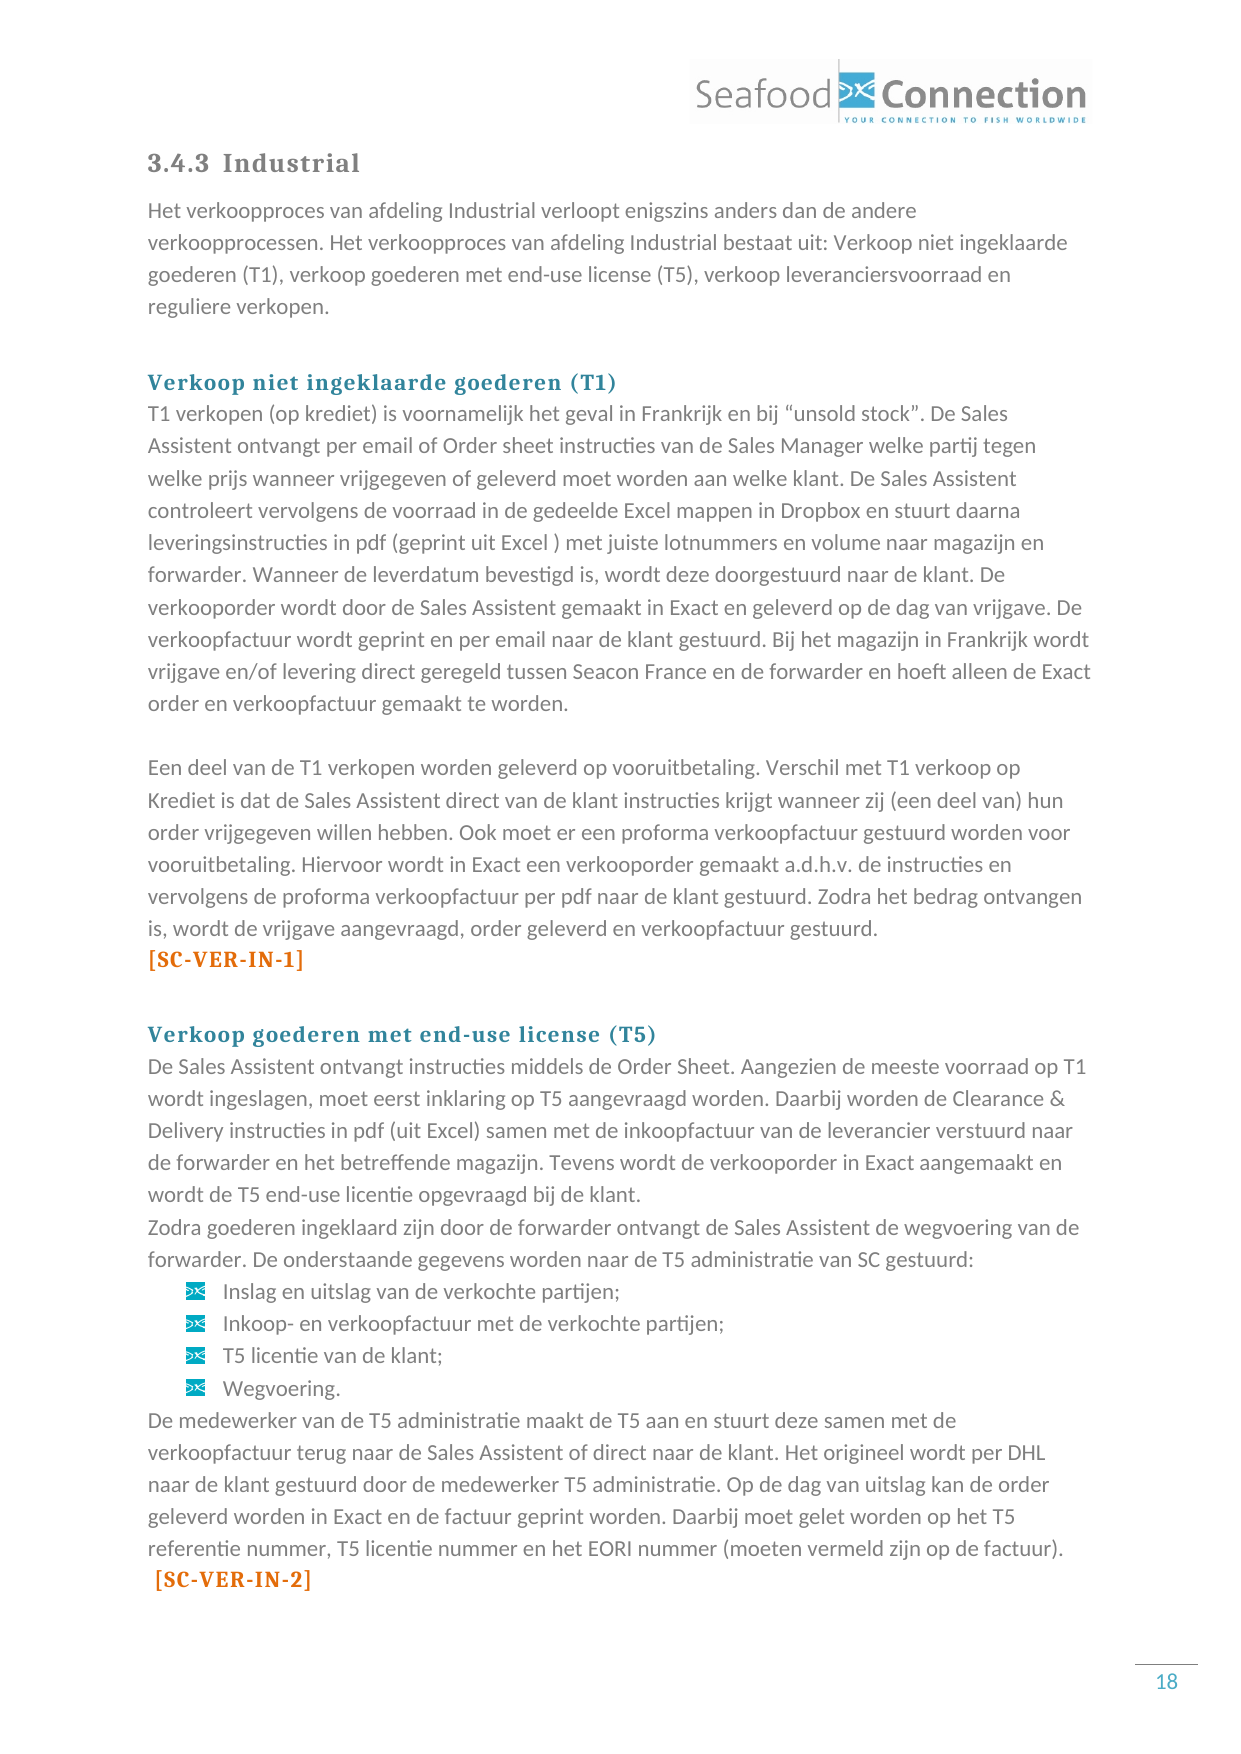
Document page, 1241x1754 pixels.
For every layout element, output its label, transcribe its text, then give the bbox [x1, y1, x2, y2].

text Zodra goederen ingeklaard zijn door de forwarder ontvangt de Sales Assistent de wegvoering van de forwarder. De onderstaande gegevens worden naar de T5 administratie van SC gestuurd: [148, 1213, 1093, 1273]
text Een deel van de T1 verkopen worden geleverd op vooruitbetaling. Verschil met T1 verkoop op Krediet is dat de Sales Assistent direct van de klant instructies krijgt wanneer zij (een deel van) hun order vrijgegeven willen hebben. Ook moet er een proforma verkoopfactuur gestuurd worden voor vooruitbetaling. Hiervoor wordt in Exact een verkooporder gemaakt a.d.h.v. de instructies en vervolgens de proforma verkoopfactuur per pdf naar de klant gestuurd. Zodra het bedrag ontvangen is, wordt de vrijgave aangevraagd, order geleverd en verkoopfactuur gestuurd. [148, 753, 1093, 942]
text [SC-VER-IN-1] [148, 947, 1093, 973]
text [SC-VER-IN-2] [148, 1567, 1093, 1593]
subtitle Verkoop goederen met end-use license (T5) [148, 1022, 1093, 1048]
picture [186, 1347, 205, 1364]
text De medewerker van de T5 administratie maakt de T5 aan en stuurt deze samen met de verkoopfactuur terug naar de Sales Assistent of direct naar de klant. Het origineel wordt per DHL naar de klant gestuurd door de medewerker T5 administratie. Op de dag van uitslag kan de order geleverd worden in Exact en de factuur geprint worden. Daarbij moet gelet worden op het T5 referentie nummer, T5 licentie nummer en het EORI nummer (moeten vermeld zijn op de factuur). [148, 1406, 1093, 1563]
subtitle Verkoop niet ingeklaarde goederen (T1) [148, 369, 1093, 396]
picture [186, 1282, 205, 1300]
subtitle Industrial [148, 148, 1093, 179]
text Het verkoopproces van afdeling Industrial verloopt enigszins anders dan de andere verkoopprocessen. Het verkoopproces van afdeling Industrial bestaat uit: Verkoop niet ingeklaarde goederen (T1), verkoop goederen met end-use license (T5), verkoop leveranciersvoorraad en reguliere verkopen. [148, 196, 1093, 320]
text De Sales Assistent ontvangt instructies middels de Order Sheet. Aangezien de meeste voorraad op T1 wordt ingeslagen, moet eerst inklaring op T5 aangevraagd worden. Daarbij worden de Clearance & Delivery instructies in pdf (uit Excel) samen met de inkoopfactuur van de leverancier verstuurd naar de forwarder en het betreffende magazijn. Tevens wordt de verkooporder in Exact aangemaakt en wordt de T5 end-use licentie opgevraagd bij de klant. [148, 1052, 1093, 1208]
picture [186, 1379, 205, 1396]
text T1 verkopen (op krediet) is voornamelijk het geval in Frankrijk en bij “unsold stock”. De Sales Assistent ontvangt per email of Order sheet instructies van de Sales Manager welke partij tegen welke prijs wanneer vrijgegeven of geleverd moet worden aan welke klant. De Sales Assistent controleert vervolgens de voorraad in de gedeelde Excel mappen in Dropbox en stuurt daarna leveringsinstructies in pdf (geprint uit Excel ) met juiste lotnummers en volume naar magazijn en forwarder. Wanneer de leverdatum bevestigd is, wordt deze doorgestuurd naar de klant. De verkooporder wordt door de Sales Assistent gemaakt in Exact en geleverd op de dag van vrijgave. De verkoopfactuur wordt geprint en per email naar de klant gestuurd. Bij het magazijn in Frankrijk wordt vrijgave en/of levering direct geregeld tussen Seacon France en de forwarder en hoeft alleen de Exact order en verkoopfactuur gemaakt te worden. [148, 399, 1093, 717]
list Inkoop- en verkoopfactuur met de verkochte partijen; [185, 1309, 1093, 1337]
picture [186, 1315, 205, 1332]
list T5 licentie van de klant; [185, 1341, 1093, 1369]
picture [689, 59, 1093, 124]
list Inslag en uitslag van de verkochte partijen; [185, 1277, 1093, 1305]
list Wegvoering. [185, 1374, 1093, 1402]
